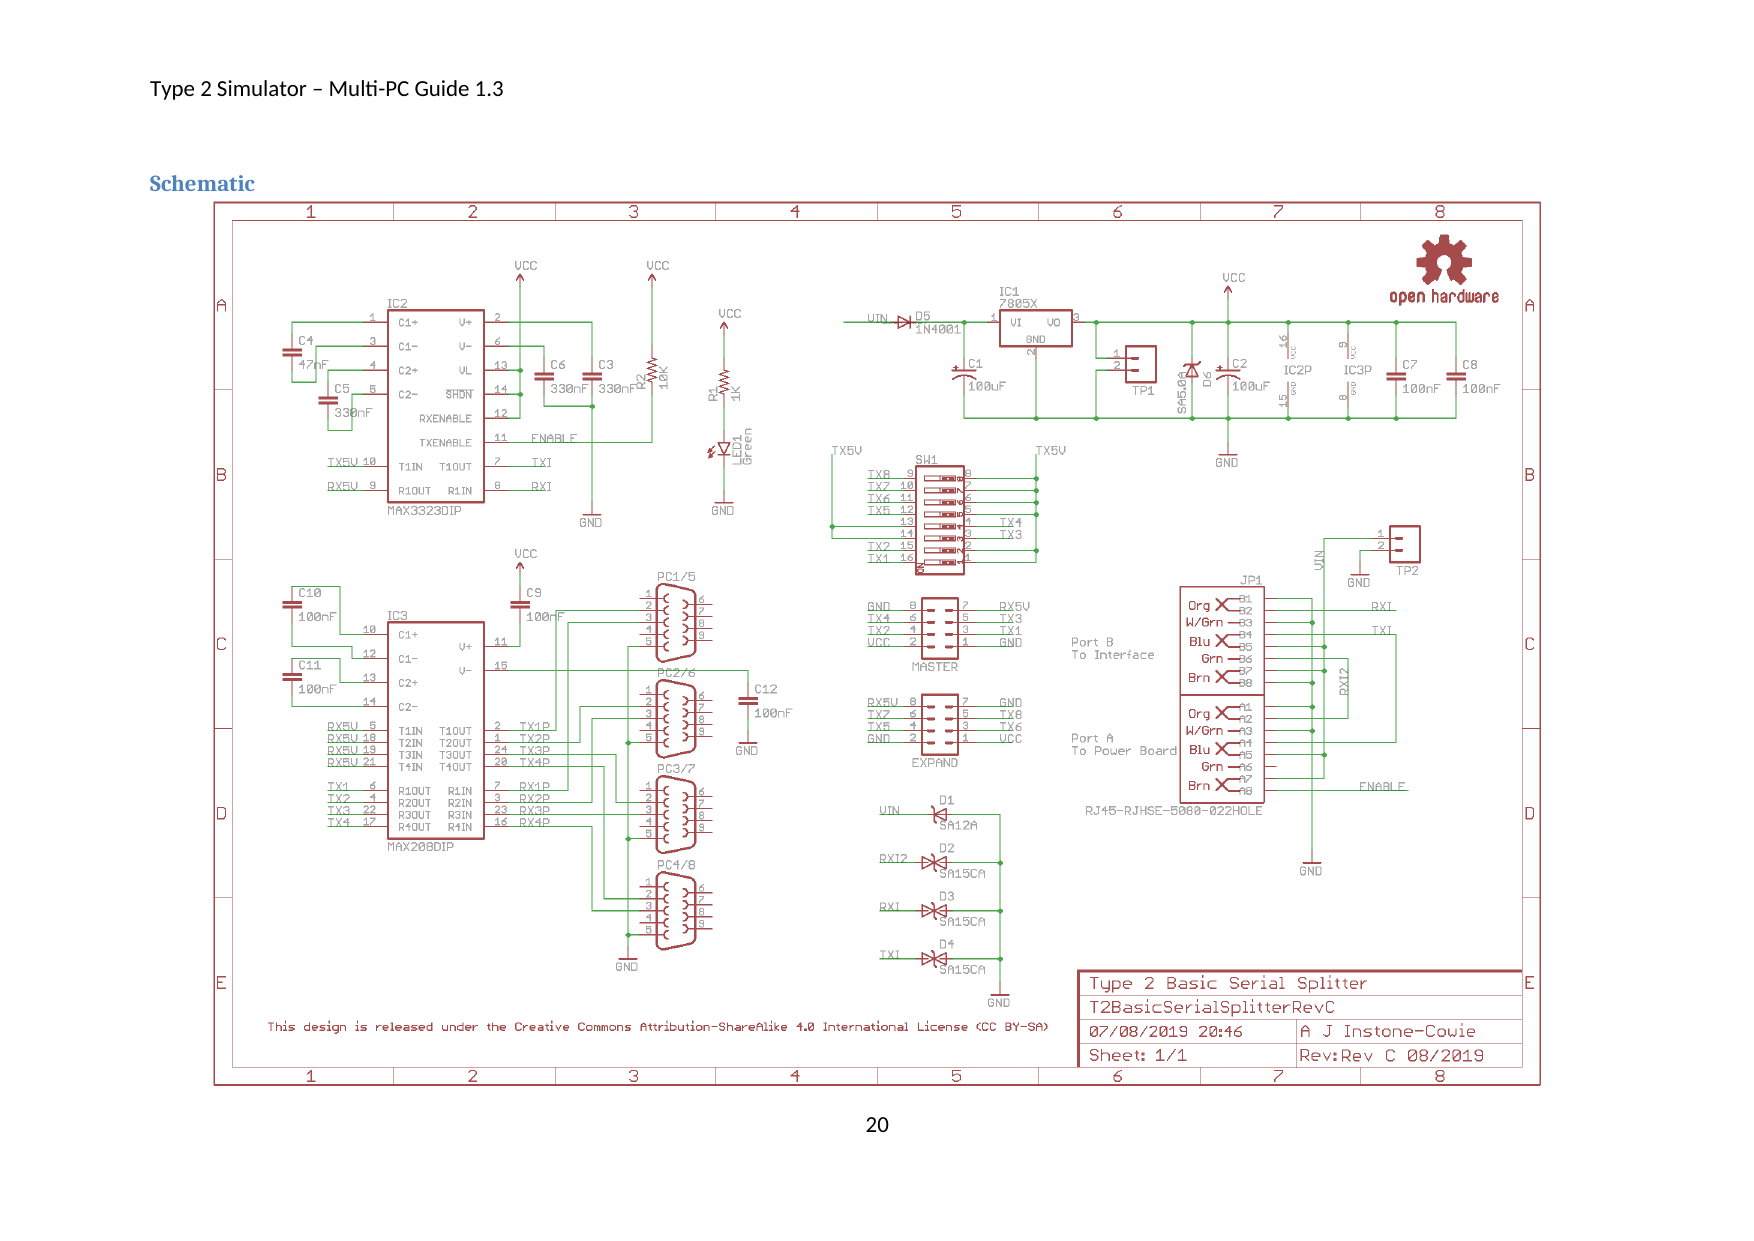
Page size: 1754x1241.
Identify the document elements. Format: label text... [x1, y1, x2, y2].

picture [212, 201, 1542, 1087]
subtitle Schematic [150, 171, 1604, 197]
